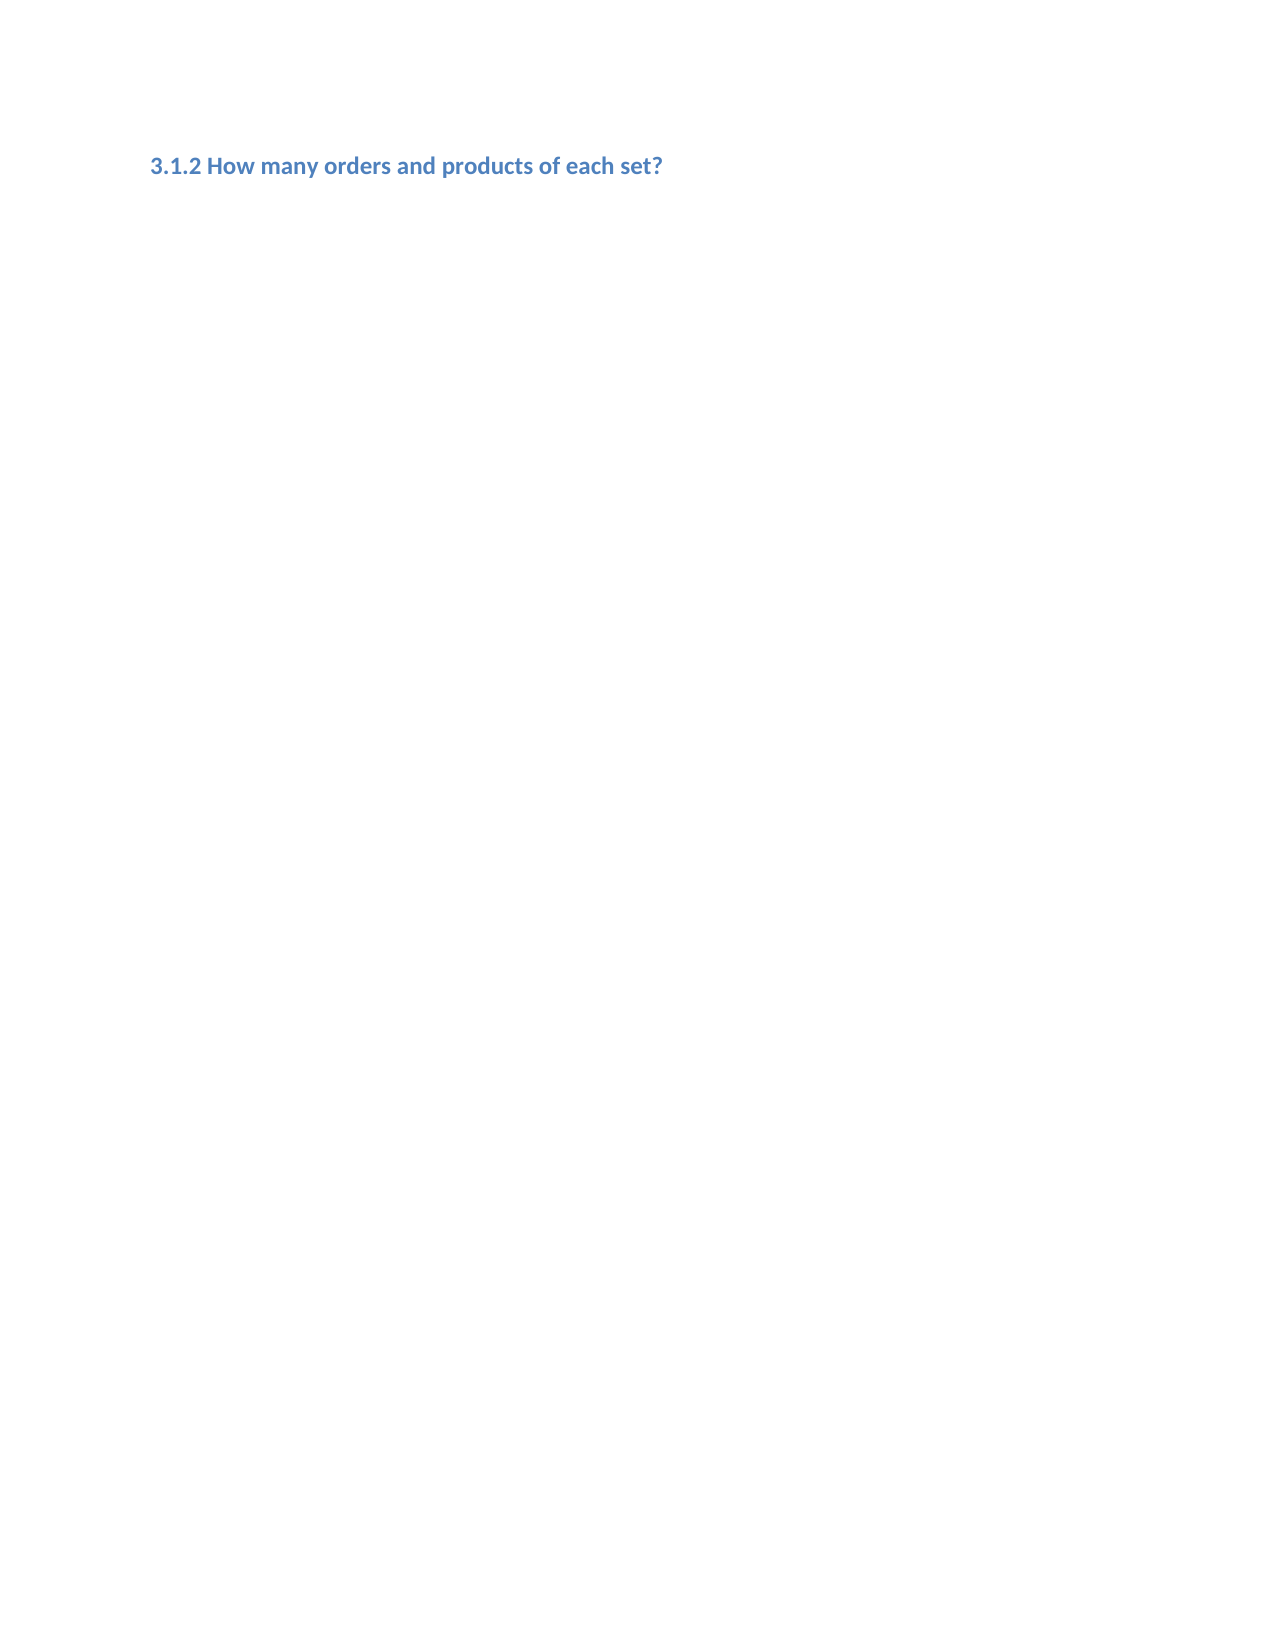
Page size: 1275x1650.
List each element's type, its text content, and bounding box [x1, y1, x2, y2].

subtitle 3.1.2 How many orders and products of each set? [150, 150, 1125, 181]
